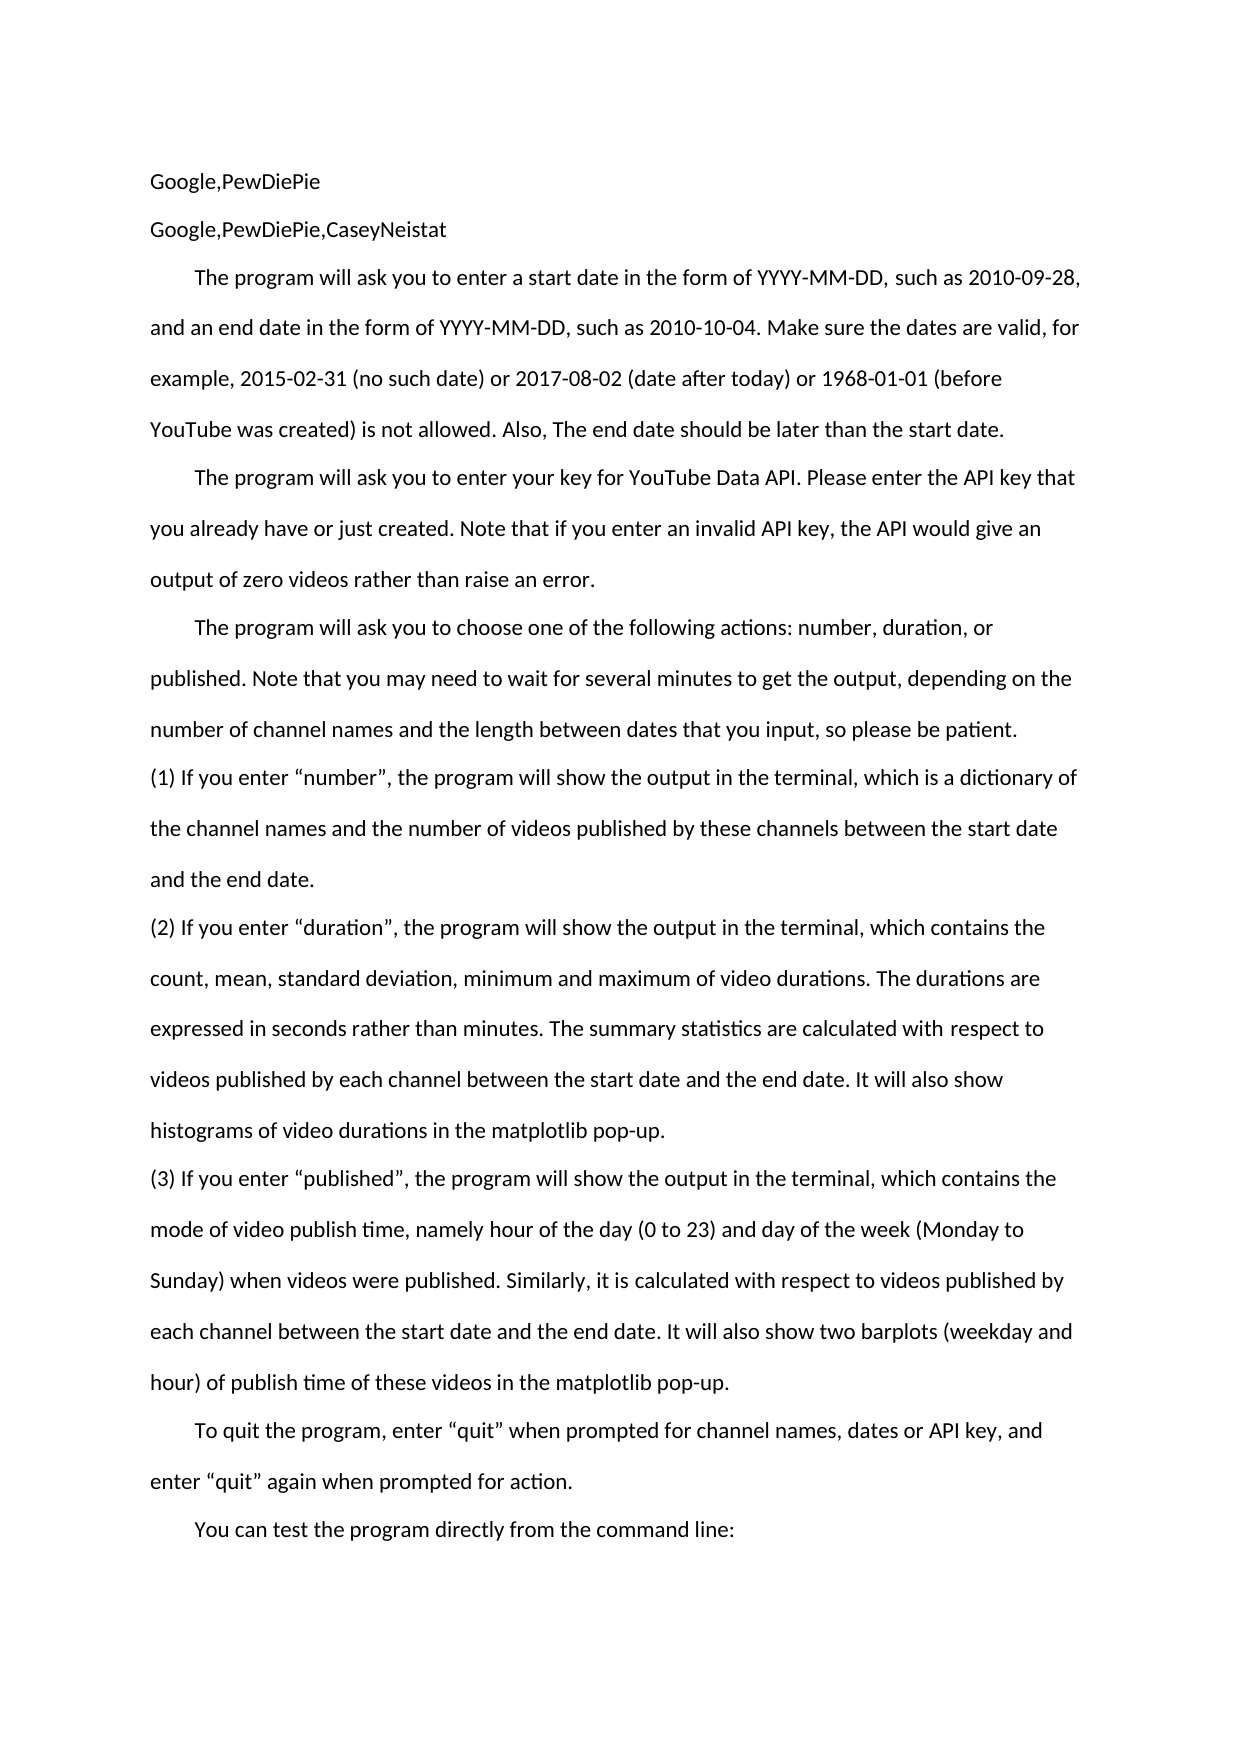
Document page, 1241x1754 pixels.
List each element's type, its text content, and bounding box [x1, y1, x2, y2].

text To quit the program, enter “quit” when prompted for channel names, dates or API key, and enter “quit” again when prompted for action. [150, 1413, 1090, 1498]
text (2) If you enter “duration”, the program will show the output in the terminal, which contains the count, mean, standard deviation, minimum and maximum of video durations. The durations are expressed in seconds rather than minutes. The summary statistics are calculated with respect to videos published by each channel between the start date and the end date. It will also show histograms of video durations in the matplotlib pop-up. [150, 910, 1090, 1147]
text The program will ask you to choose one of the following actions: number, duration, or published. Note that you may need to wait for several minutes to get the output, depending on the number of channel names and the length between dates that you input, so please be patient. [150, 610, 1090, 746]
text The program will ask you to enter your key for YouTube Data API. Please enter the API key that you already have or just created. Note that if you enter an invalid API key, the API would give an output of zero videos rather than raise an error. [150, 460, 1090, 596]
text You can test the program directly from the command line: [150, 1512, 1090, 1546]
text Google,PewDiePie [150, 164, 1090, 198]
text (3) If you enter “published”, the program will show the output in the terminal, which contains the mode of video publish time, namely hour of the day (0 to 23) and day of the week (Monday to Sunday) when videos were published. Similarly, it is calculated with respect to videos published by each channel between the start date and the end date. It will also show two barplots (weekday and hour) of publish time of these videos in the matplotlib pop-up. [150, 1161, 1090, 1399]
text (1) If you enter “number”, the program will show the output in the terminal, which is a dictionary of the channel names and the number of videos published by these channels between the start date and the end date. [150, 760, 1090, 896]
text The program will ask you to enter a start date in the form of YYYY-MM-DD, such as 2010-09-28, and an end date in the form of YYYY-MM-DD, such as 2010-10-04. Make sure the dates are valid, for example, 2015-02-31 (no such date) or 2017-08-02 (date after today) or 1968-01-01 (before YouTube was created) is not allowed. Also, The end date should be later than the start date. [150, 260, 1090, 446]
text Google,PewDiePie,CaseyNeistat [150, 212, 1090, 246]
